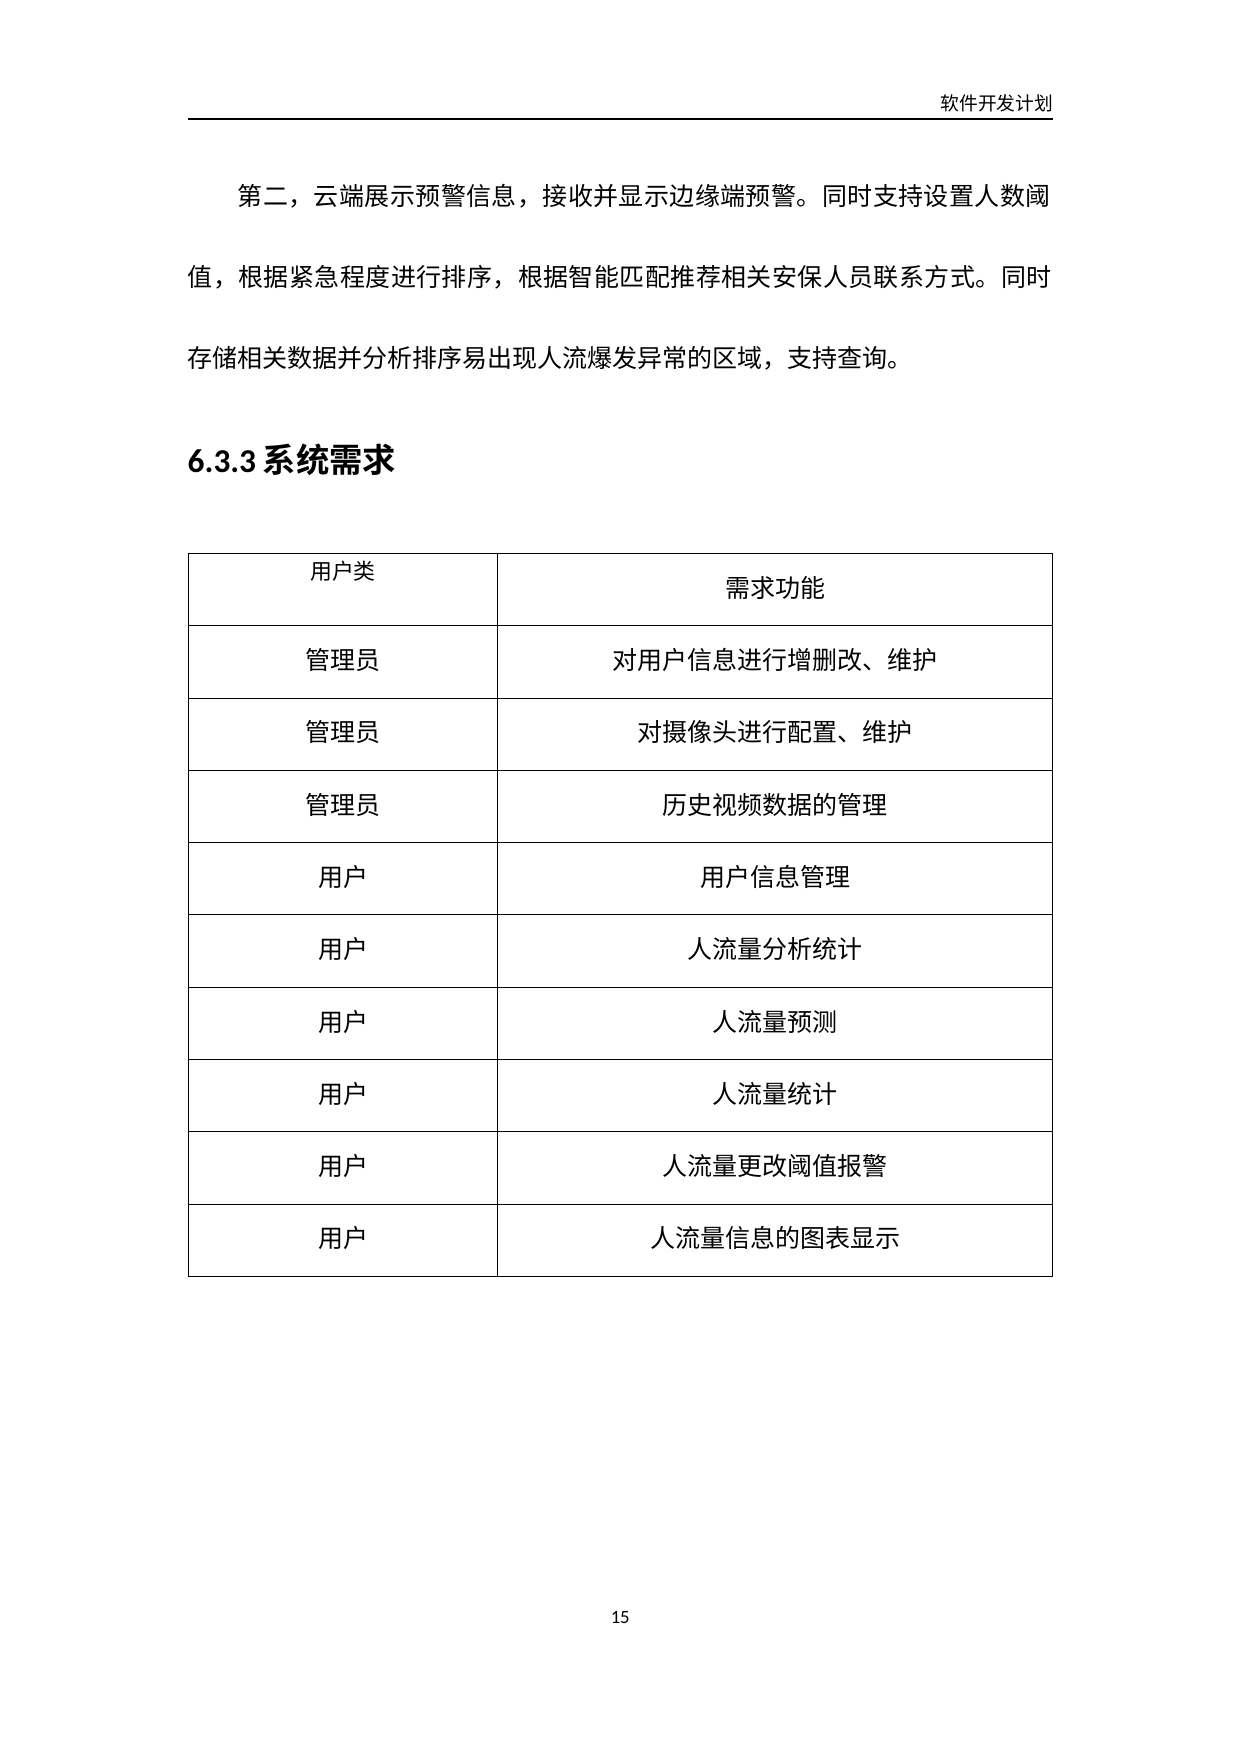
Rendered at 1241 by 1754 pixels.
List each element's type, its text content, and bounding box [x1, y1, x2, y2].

subtitle 6.3.3系统需求 [187, 426, 1053, 491]
